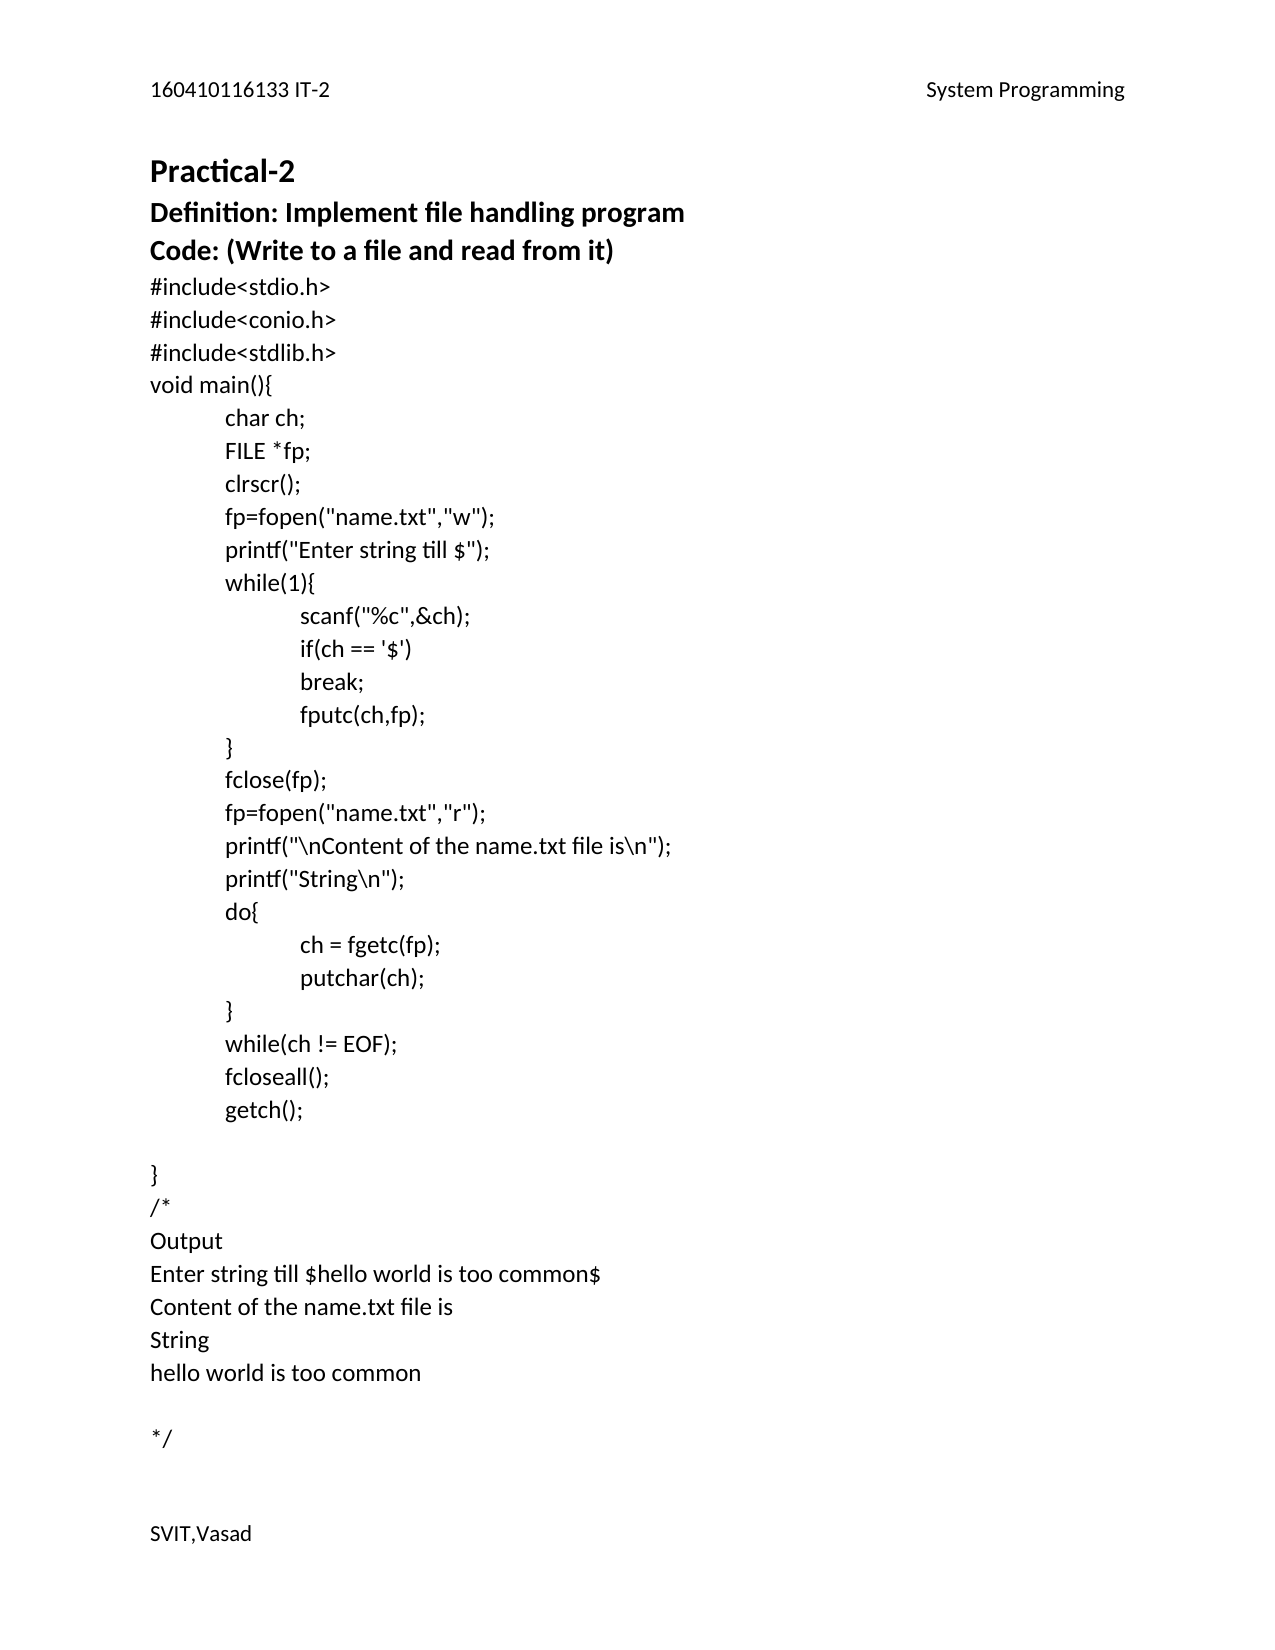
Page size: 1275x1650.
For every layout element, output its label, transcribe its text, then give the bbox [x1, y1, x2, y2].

text break; [150, 666, 1125, 696]
text ch = fgetc(fp); [150, 929, 1125, 960]
text putchar(ch); [150, 962, 1125, 993]
text */ [150, 1423, 1125, 1453]
text } [150, 1159, 1125, 1190]
text Output [150, 1225, 1125, 1256]
text printf("Enter string till $"); [150, 534, 1125, 565]
text fp=fopen("name.txt","w"); [150, 501, 1125, 532]
text } [150, 995, 1125, 1026]
text Enter string till $hello world is too common$ [150, 1258, 1125, 1289]
text #include<conio.h> [150, 304, 1125, 334]
text clrscr(); [150, 468, 1125, 499]
text void main(){ [150, 369, 1125, 400]
text Code: (Write to a file and read from it) [150, 232, 1125, 268]
text while(1){ [150, 567, 1125, 598]
text printf("\nContent of the name.txt file is\n"); [150, 830, 1125, 861]
text getch(); [150, 1094, 1125, 1124]
text } [150, 732, 1125, 762]
text if(ch == '$') [150, 633, 1125, 663]
text while(ch != EOF); [150, 1028, 1125, 1058]
text Definition: Implement file handling program [150, 194, 1125, 229]
text scanf("%c",&ch); [150, 600, 1125, 631]
text Content of the name.txt file is [150, 1291, 1125, 1322]
text #include<stdlib.h> [150, 337, 1125, 367]
text fputc(ch,fp); [150, 699, 1125, 729]
text char ch; [150, 402, 1125, 433]
text printf("String\n"); [150, 863, 1125, 894]
text Practical-2 [150, 150, 1125, 191]
text fp=fopen("name.txt","r"); [150, 797, 1125, 828]
text FILE *fp; [150, 435, 1125, 466]
text do{ [150, 896, 1125, 927]
text #include<stdio.h> [150, 271, 1125, 301]
text /* [150, 1192, 1125, 1223]
text hello world is too common [150, 1357, 1125, 1388]
text fcloseall(); [150, 1061, 1125, 1091]
text fclose(fp); [150, 764, 1125, 795]
text String [150, 1324, 1125, 1355]
